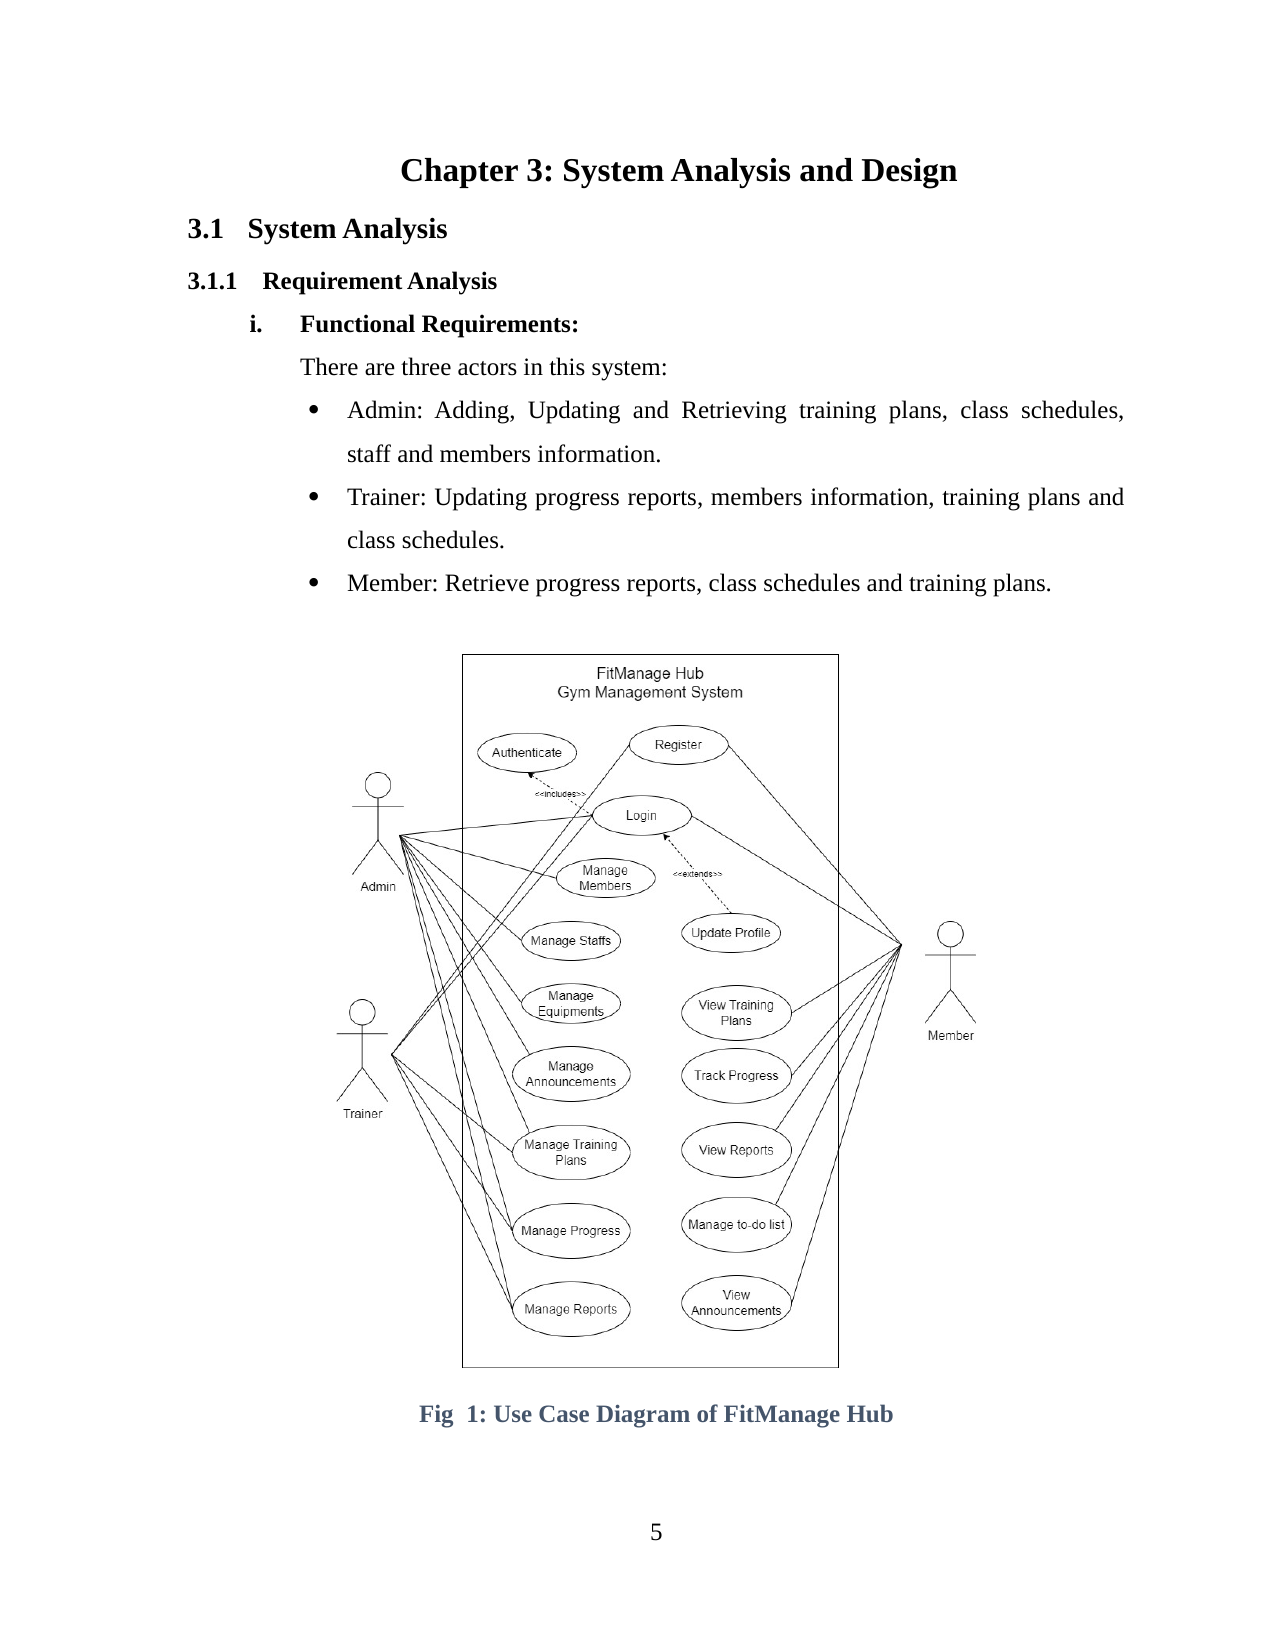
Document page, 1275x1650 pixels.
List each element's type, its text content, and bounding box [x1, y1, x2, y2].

list Member: Retrieve progress reports, class schedules and training plans. [309, 568, 1125, 597]
list Admin: Adding, Updating and Retrieving training plans, class schedules, staff and members information. [309, 396, 1125, 467]
list Functional Requirements: [262, 309, 1125, 338]
subtitle System Analysis [187, 212, 1125, 245]
picture [336, 654, 976, 1368]
text Fig 1: Use Case Diagram of FitManage Hub [187, 1399, 1125, 1428]
subtitle Chapter 3: System Analysis and Design [232, 150, 1125, 188]
text There are three actors in this system: [225, 352, 1125, 381]
list Trainer: Updating progress reports, members information, training plans and class schedules. [309, 482, 1125, 554]
subtitle Requirement Analysis [187, 266, 1125, 295]
